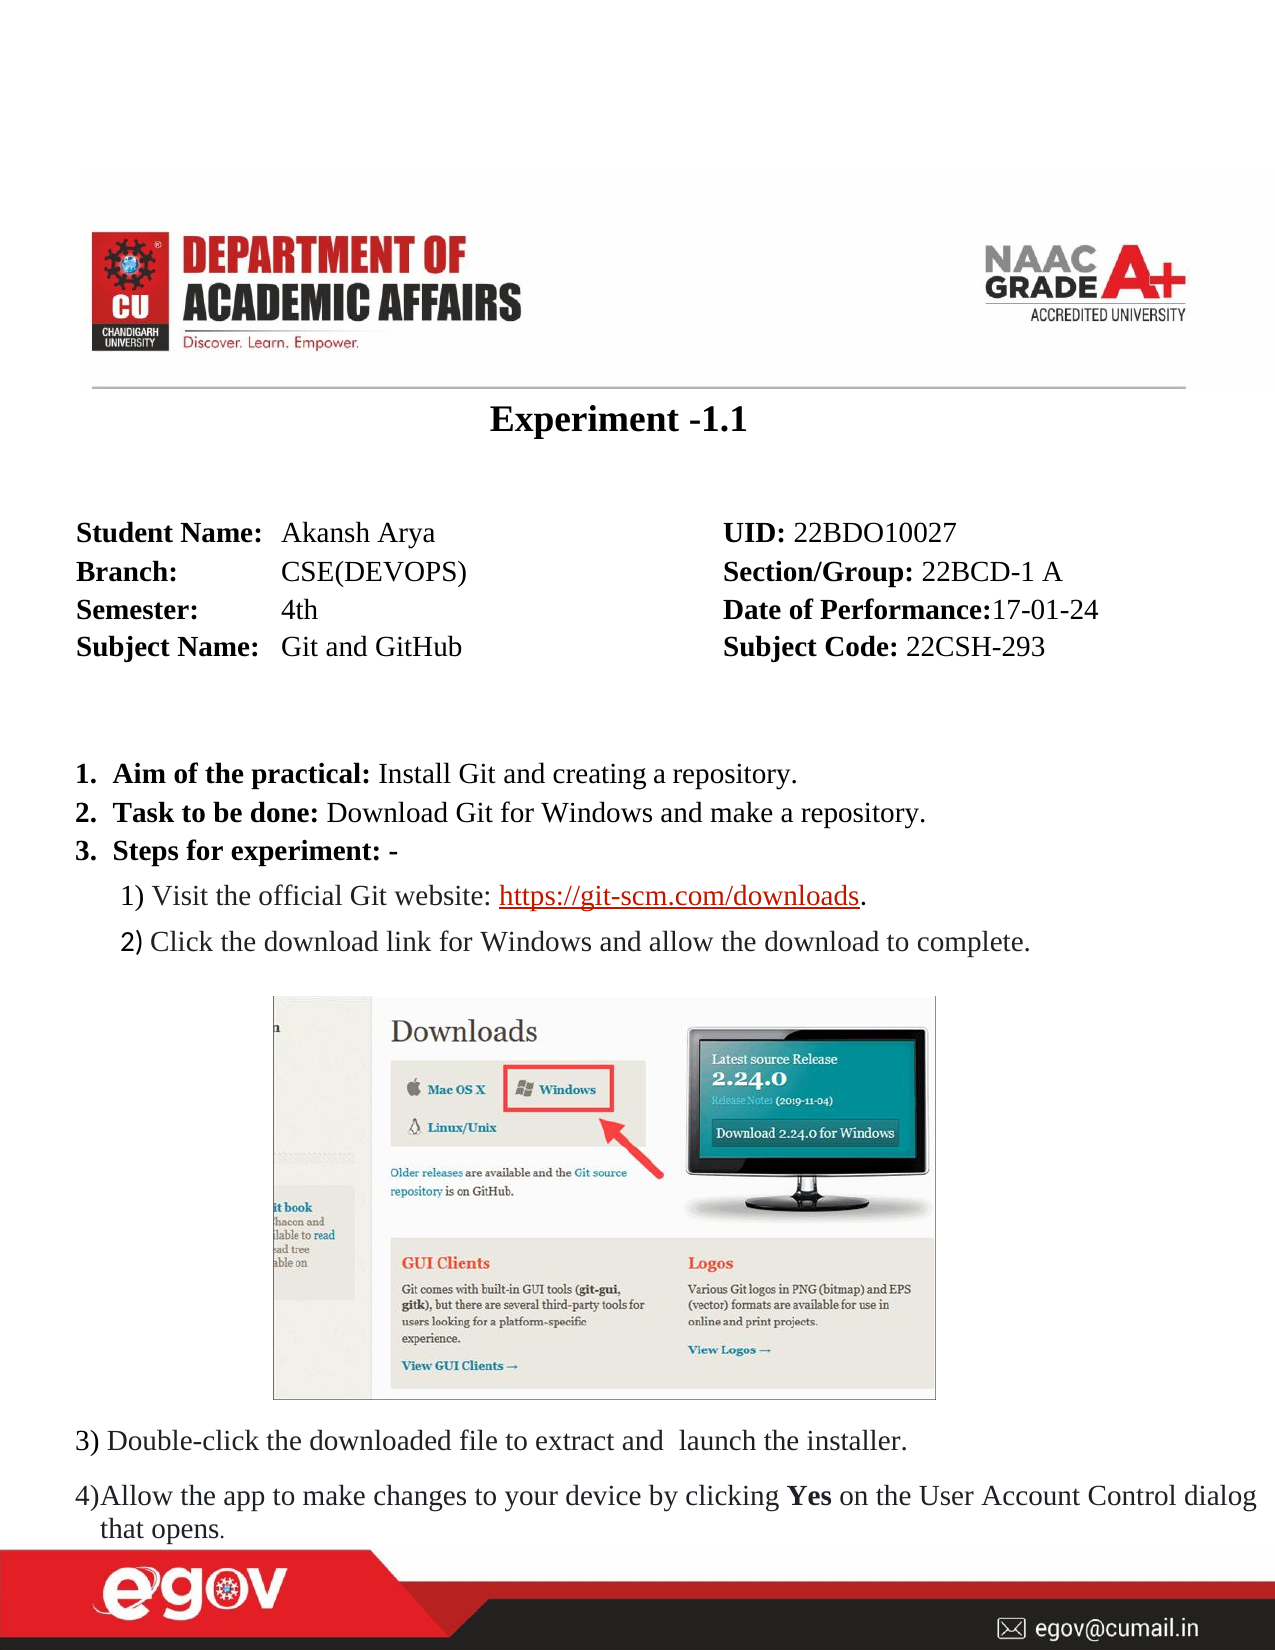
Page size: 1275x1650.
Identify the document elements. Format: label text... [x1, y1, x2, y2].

picture [273, 996, 936, 1400]
table_cell Date of Performance:17-01-24 [723, 590, 1103, 629]
table_cell Git and GitHub [281, 629, 723, 665]
table_header Student Name: [71, 517, 281, 552]
list 1) Visit the official Git website: https://git-scm.com/downloads. [112, 877, 1144, 913]
list Aim of the practical: Install Git and creating a repository. [75, 757, 1275, 790]
table_cell Subject Code: 22CSH-293 [723, 629, 1103, 665]
title Experiment -1.1 [58, 396, 807, 439]
table_cell CSE(DEVOPS) [281, 552, 723, 590]
table_cell 4th [281, 590, 723, 629]
list Allow the app to make changes to your device by clicking Yes on the User Account Control dialog that opens. [75, 1478, 1275, 1545]
table_cell Subject Name: [71, 629, 281, 665]
table_cell Branch: [71, 552, 281, 590]
table_cell Semester: [71, 590, 281, 629]
list 2) Click the download link for Windows and allow the download to complete. [112, 923, 1144, 959]
table_header UID: 22BDO10027 [723, 517, 1103, 552]
picture [83, 171, 1275, 389]
table_cell Section/Group: 22BCD-1 A [723, 552, 1103, 590]
table_header Akansh Arya [281, 517, 723, 552]
picture [0, 1549, 1275, 1650]
list Task to be done: Download Git for Windows and make a repository. [75, 795, 1275, 828]
list Steps for experiment: - [75, 833, 1144, 867]
list Double-click the downloaded file to extract and launch the installer. [75, 1423, 1178, 1457]
